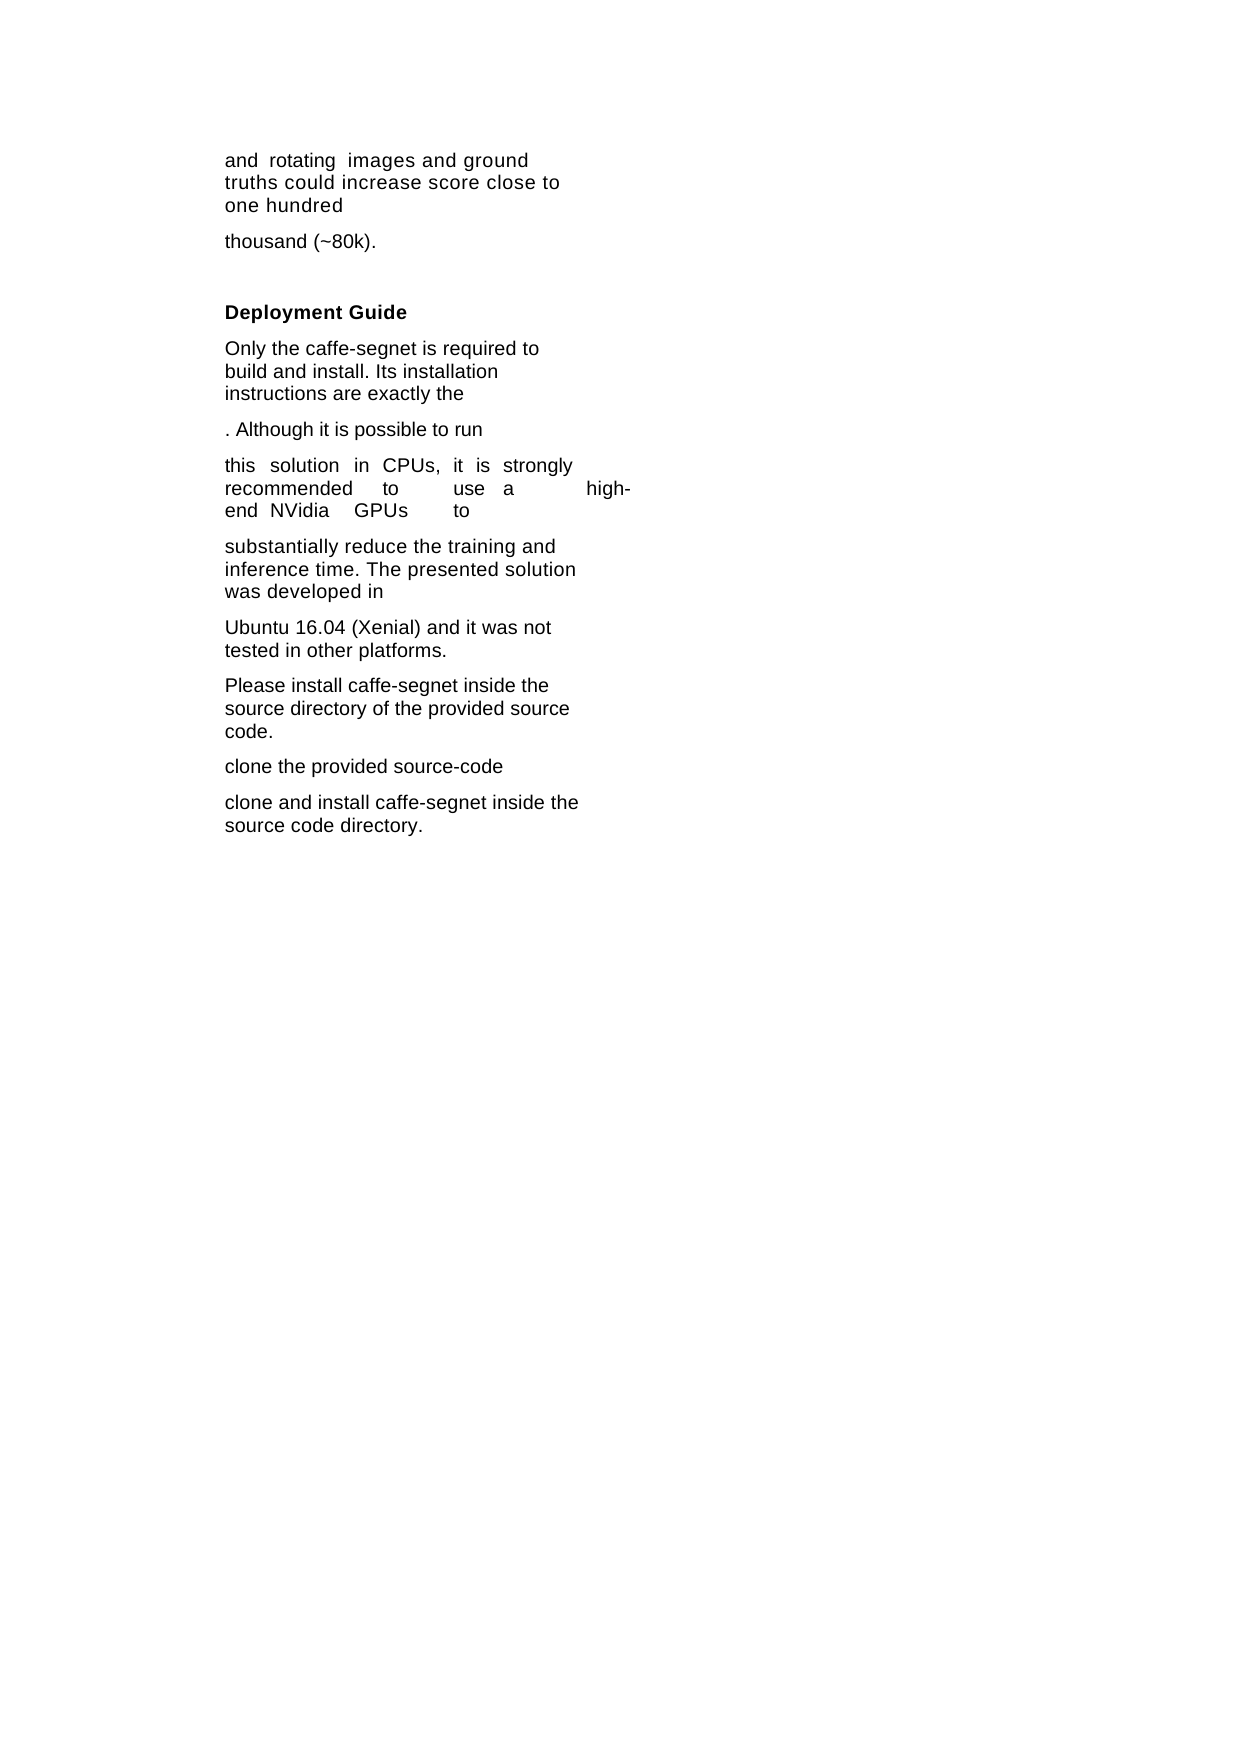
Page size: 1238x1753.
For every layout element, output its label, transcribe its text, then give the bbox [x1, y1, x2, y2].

text Deployment Guide [224, 301, 582, 324]
text thousand (~80k). [224, 230, 582, 253]
text Only the caffe-segnet is required to build and install. Its installation instructions are exactly the [224, 337, 582, 405]
text . Although it is possible to run [224, 418, 582, 441]
text Please install caffe-segnet inside the source directory of the provided source code. [224, 675, 582, 743]
text and rotating images and ground truths could increase score close to one hundred [224, 149, 582, 217]
text this solution in CPUs, it is strongly recommended to use a high-end NVidia GPUs to [224, 454, 582, 522]
text Ubuntu 16.04 (Xenial) and it was not tested in other platforms. [224, 616, 582, 662]
text clone and install caffe-segnet inside the source code directory. [224, 792, 582, 837]
text substantially reduce the training and inference time. The presented solution was developed in [224, 535, 582, 603]
text clone the provided source-code [224, 756, 582, 778]
